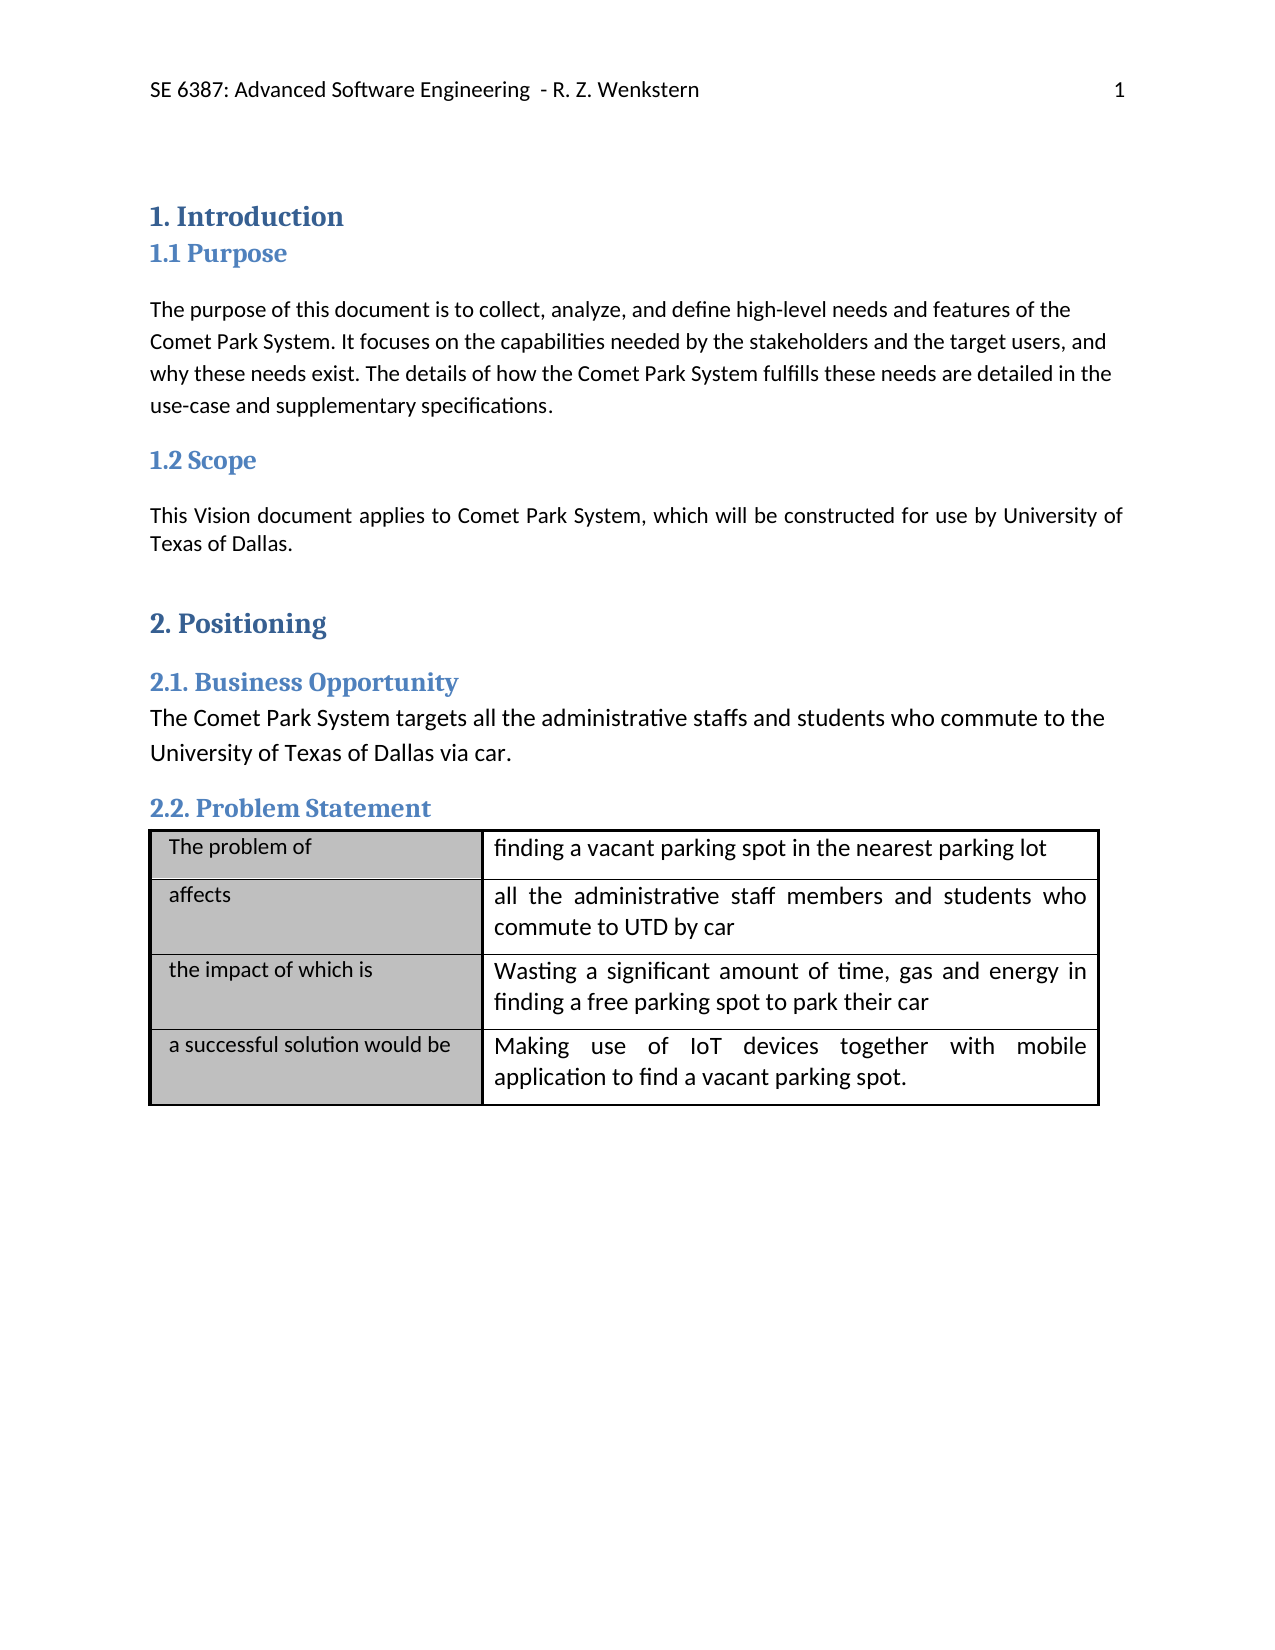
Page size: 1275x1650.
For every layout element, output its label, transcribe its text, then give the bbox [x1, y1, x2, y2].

subtitle 2.2. Problem Statement [150, 793, 1125, 824]
table_cell Wasting a significant amount of time, gas and energy in finding a free parking spot to park their car [484, 955, 1097, 1029]
text 1.1 Purpose [150, 238, 1125, 270]
table_header finding a vacant parking spot in the nearest parking lot [484, 832, 1097, 878]
text This Vision document applies to Comet Park System, which will be constructed for use by University of Texas of Dallas. [150, 501, 1125, 557]
subtitle 2. Positioning [150, 607, 1125, 641]
text The purpose of this document is to collect, analyze, and define high-level needs and features of the Comet Park System. It focuses on the capabilities needed by the stakeholders and the target users, and why these needs exist. The details of how the Comet Park System fulfills these needs are detailed in the use-case and supplementary specifications. [150, 295, 1125, 420]
table_cell Making use of IoT devices together with mobile application to find a vacant parking spot. [484, 1030, 1097, 1104]
table_cell a successful solution would be [152, 1030, 481, 1104]
subtitle 1. Introduction [150, 200, 1125, 233]
table_cell all the administrative staff members and students who commute to UTD by car [484, 880, 1097, 954]
table_cell the impact of which is [152, 955, 481, 1029]
table_cell affects [152, 880, 481, 954]
text 1.2 Scope [150, 445, 1125, 476]
text The Comet Park System targets all the administrative staffs and students who commute to the University of Texas of Dallas via car. [150, 702, 1125, 768]
table_header The problem of [152, 832, 481, 878]
subtitle 2.1. Business Opportunity [150, 667, 1125, 698]
